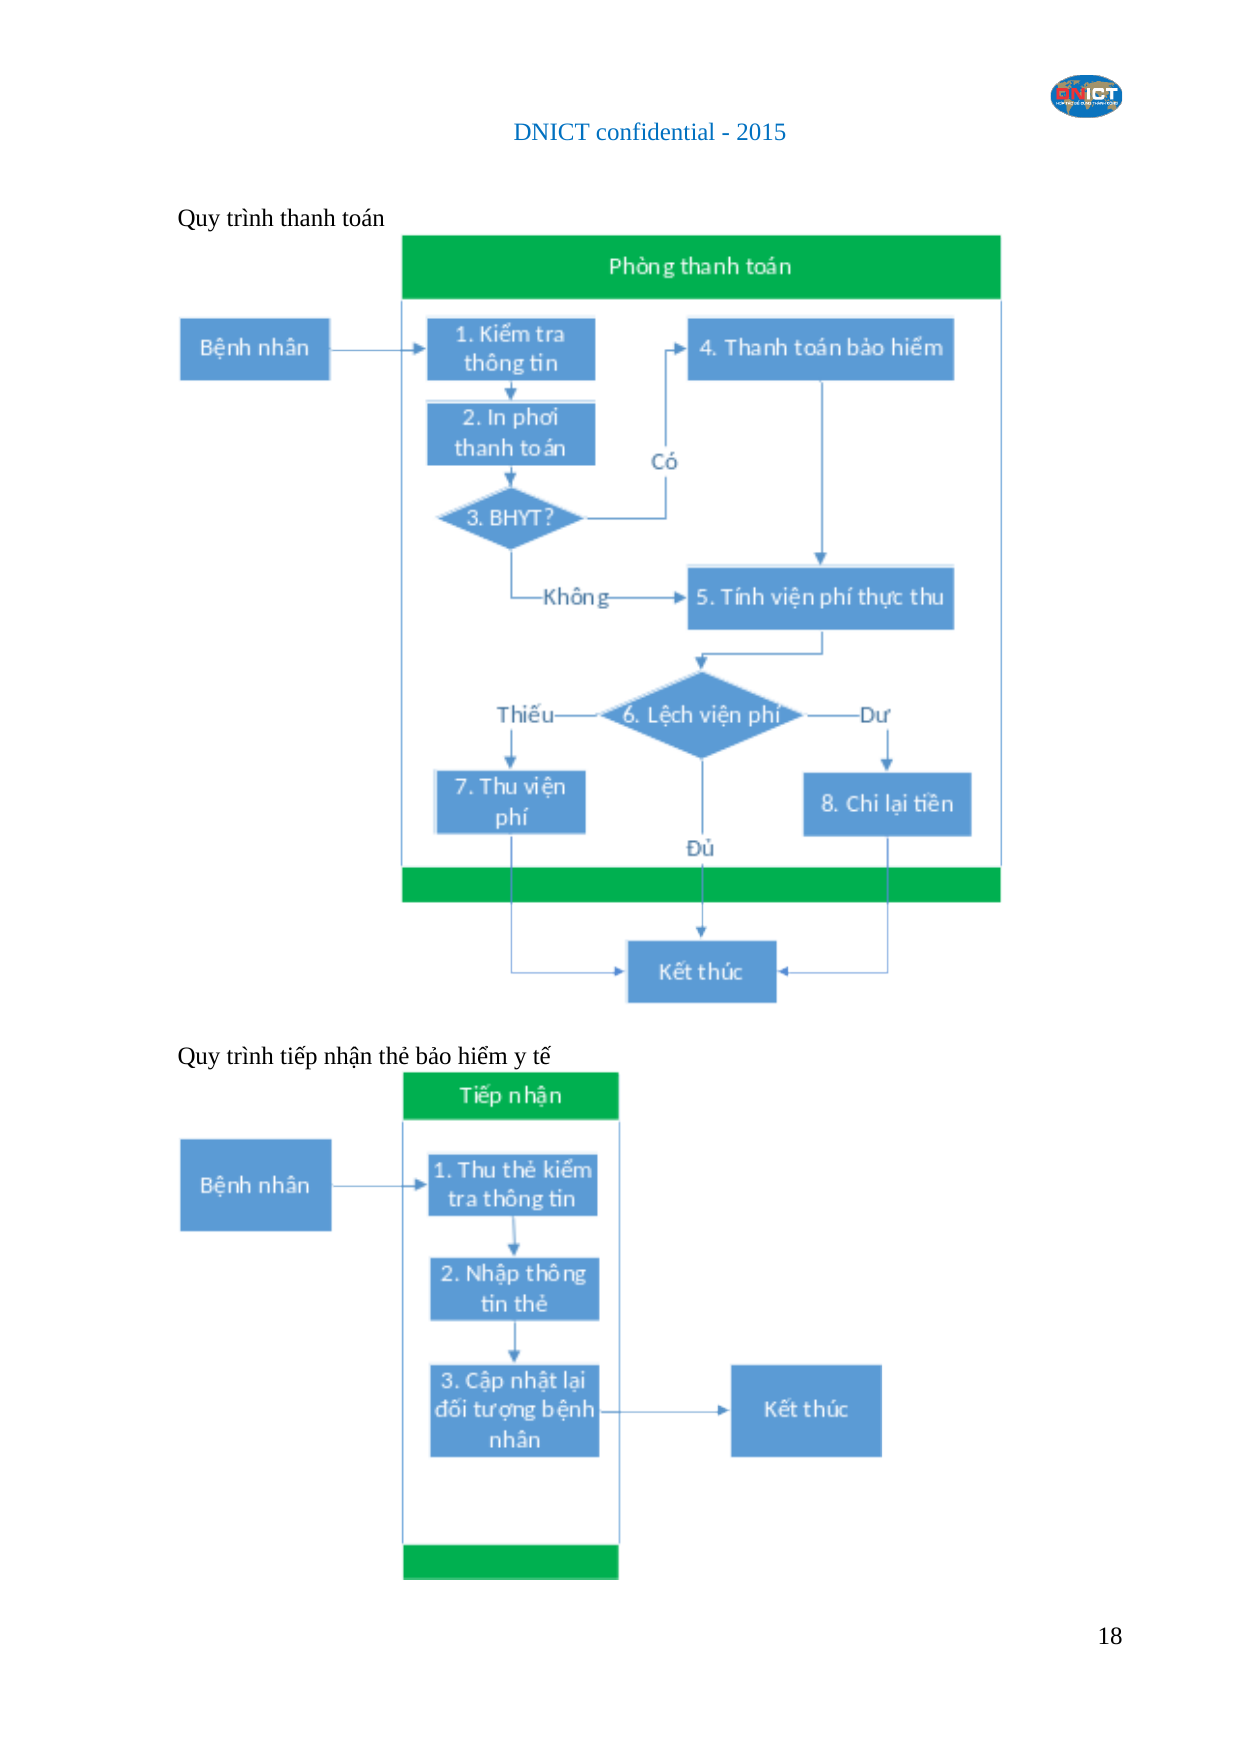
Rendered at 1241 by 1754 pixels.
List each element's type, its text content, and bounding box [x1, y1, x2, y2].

text Quy trình tiếp nhận thẻ bảo hiểm y tế [177, 1041, 1122, 1070]
picture [1050, 75, 1123, 118]
text Quy trình thanh toán [177, 203, 1122, 232]
